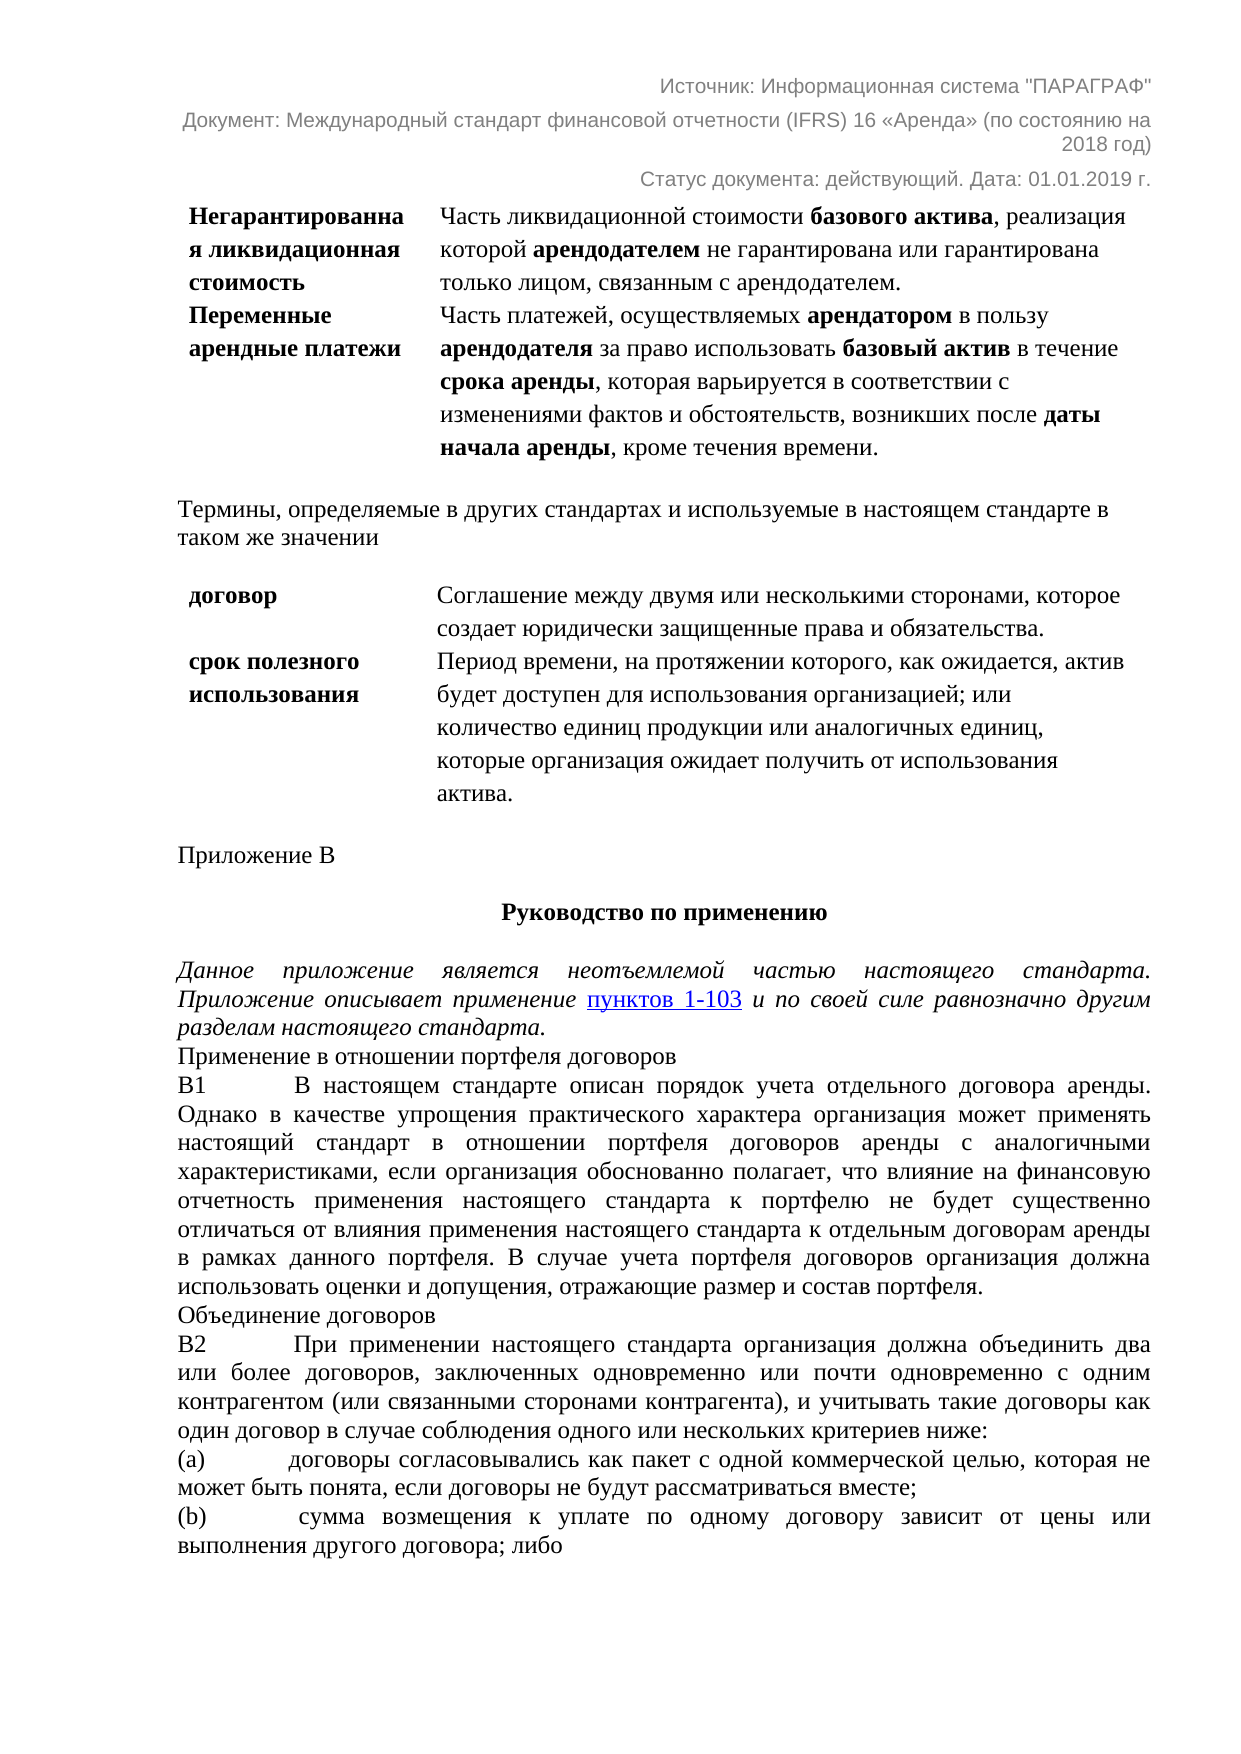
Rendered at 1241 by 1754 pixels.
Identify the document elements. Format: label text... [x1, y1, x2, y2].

table_cell Переменные арендные платежи [177, 300, 429, 465]
table_cell Негарантированная ликвидационная стоимость [177, 201, 429, 300]
text (b) сумма возмещения к уплате по одному договору зависит от цены или выполнения другого договора; либо [177, 1501, 1152, 1559]
table_header Соглашение между двумя или несколькими сторонами, которое создает юридически защищенные права и обязательства. [425, 580, 1136, 646]
text B1 В настоящем стандарте описан порядок учета отдельного договора аренды. Однако в качестве упрощения практического характера организация может применять настоящий стандарт в отношении портфеля договоров аренды с аналогичными характеристиками, если организация обоснованно полагает, что влияние на финансовую отчетность применения настоящего стандарта к портфелю не будет существенно отличаться от влияния применения настоящего стандарта к отдельным договорам аренды в рамках данного портфеля. В случае учета портфеля договоров организация должна использовать оценки и допущения, отражающие размер и состав портфеля. [177, 1070, 1152, 1300]
table_cell Часть платежей, осуществляемых арендатором в пользу арендодателя за право использовать базовый актив в течение срока аренды, которая варьируется в соответствии с изменениями фактов и обстоятельств, возникших после даты начала аренды, кроме течения времени. [429, 300, 1140, 465]
text Руководство по применению [177, 897, 1152, 926]
table_cell Период времени, на протяжении которого, как ожидается, актив будет доступен для использования организацией; или количество единиц продукции или аналогичных единиц, которые организация ожидает получить от использования актива. [425, 646, 1136, 811]
text Приложение B [177, 840, 1152, 869]
table_cell Часть ликвидационной стоимости базового актива, реализация которой арендодателем не гарантирована или гарантирована только лицом, связанным с арендодателем. [429, 201, 1140, 300]
text B2 При применении настоящего стандарта организация должна объединить два или более договоров, заключенных одновременно или почти одновременно с одним контрагентом (или связанными сторонами контрагента), и учитывать такие договоры как один договор в случае соблюдения одного или нескольких критериев ниже: [177, 1329, 1152, 1444]
text (a) договоры согласовывались как пакет с одной коммерческой целью, которая не может быть понята, если договоры не будут рассматриваться вместе; [177, 1444, 1152, 1501]
text Объединение договоров [177, 1300, 1152, 1329]
text Применение в отношении портфеля договоров [177, 1041, 1152, 1070]
text Термины, определяемые в других стандартах и используемые в настоящем стандарте в таком же значении [177, 494, 1152, 551]
table_cell срок полезного использования [177, 646, 425, 811]
text Данное приложение является неотъемлемой частью настоящего стандарта. Приложение описывает применение пунктов 1-103 и по своей силе равнозначно другим разделам настоящего стандарта. [177, 955, 1152, 1041]
table_header договор [177, 580, 425, 646]
